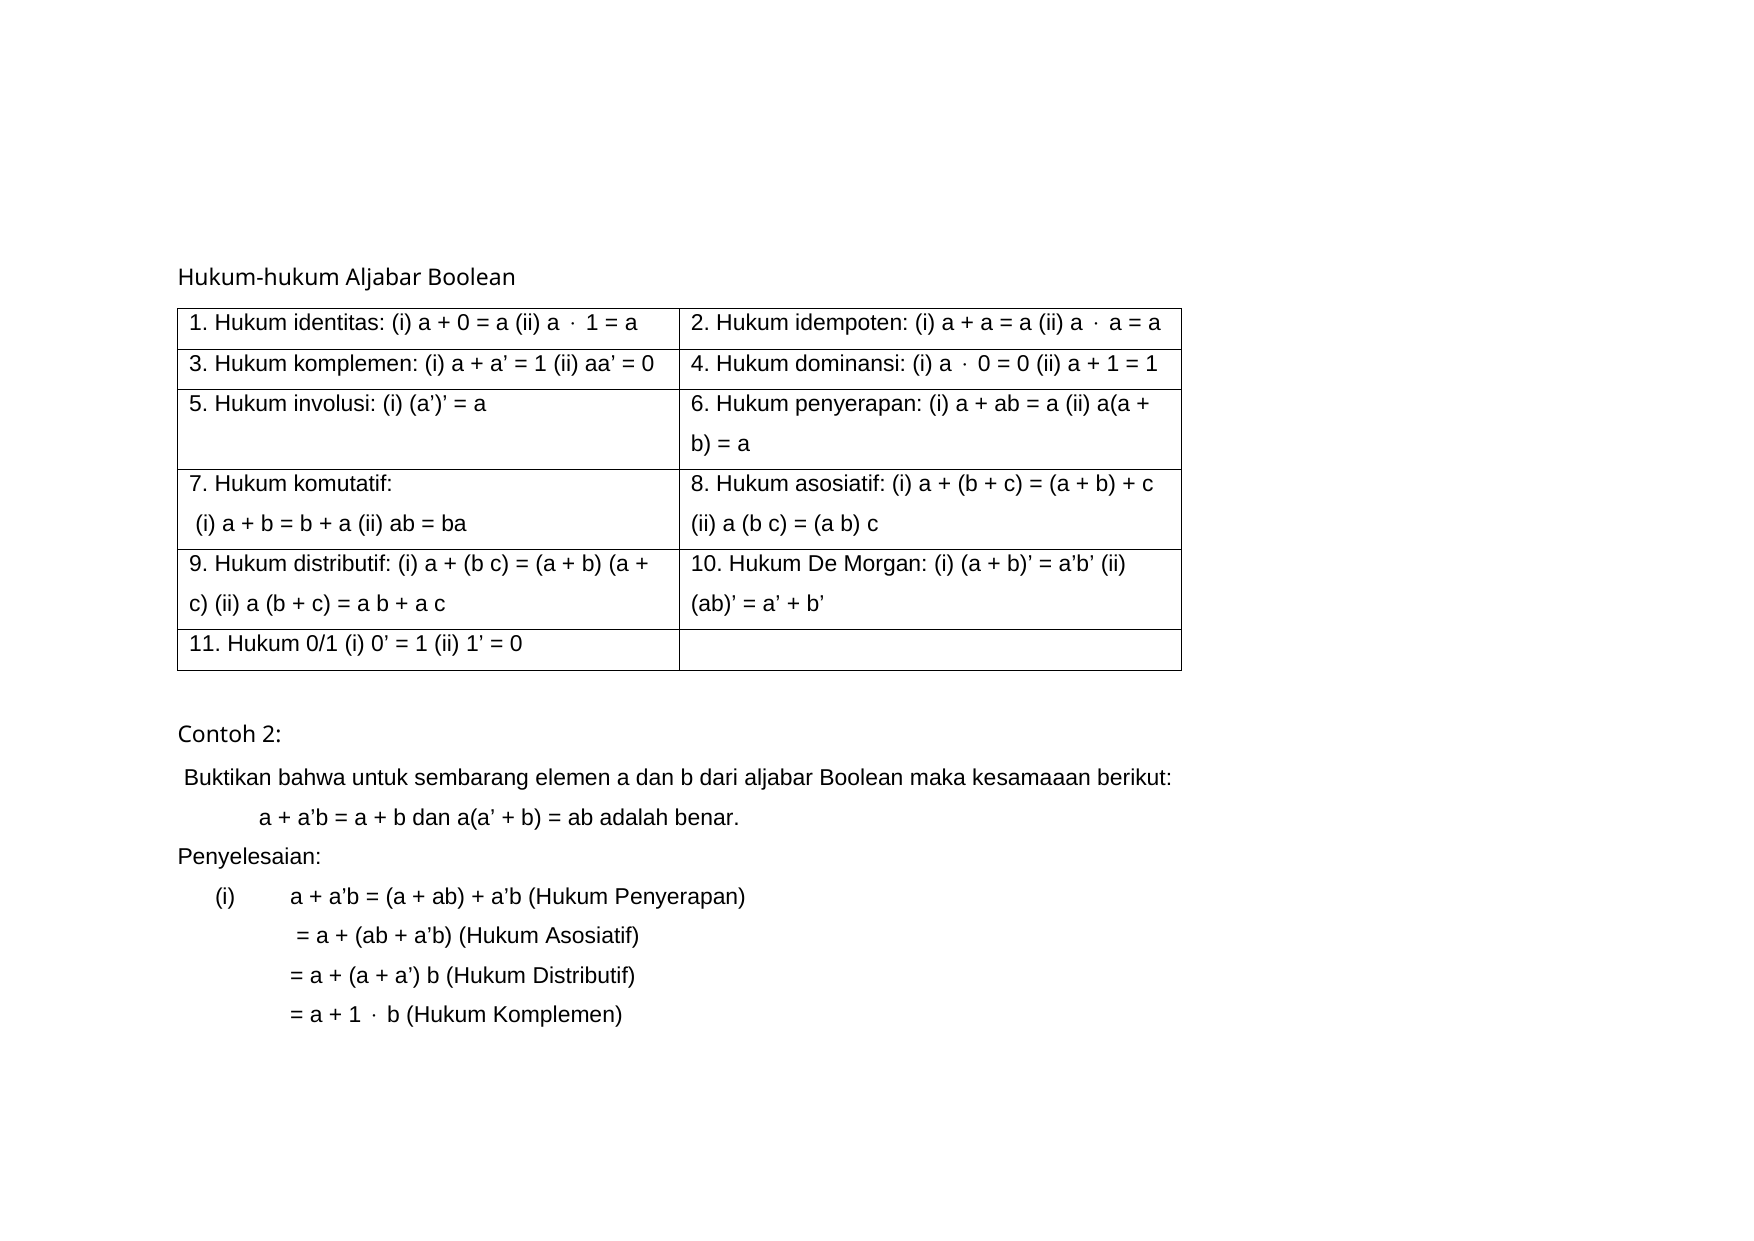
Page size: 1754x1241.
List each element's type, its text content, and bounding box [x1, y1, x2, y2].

text Buktikan bahwa untuk sembarang elemen a dan b dari aljabar Boolean maka kesamaaan berikut: [177, 764, 1577, 791]
table_cell 7. Hukum komutatif: (i) a + b = b + a (ii) ab = ba [178, 470, 679, 549]
list = a + 1 b (Hukum Komplemen) [290, 1001, 1577, 1028]
table_cell 6. Hukum penyerapan: (i) a + ab = a (ii) a(a + b) = a [680, 390, 1181, 469]
table_cell 4. Hukum dominansi: (i) a 0 = 0 (ii) a + 1 = 1 [680, 350, 1181, 389]
text a + a’b = a + b dan a(a’ + b) = ab adalah benar. [177, 804, 1577, 830]
table_cell 8. Hukum asosiatif: (i) a + (b + c) = (a + b) + c (ii) a (b c) = (a b) c [680, 470, 1181, 549]
table_cell 10. Hukum De Morgan: (i) (a + b)’ = a’b’ (ii) (ab)’ = a’ + b’ [680, 550, 1181, 629]
list = a + (a + a’) b (Hukum Distributif) [290, 962, 1577, 988]
table_cell 11. Hukum 0/1 (i) 0’ = 1 (ii) 1’ = 0 [178, 630, 679, 669]
text Contoh 2: [177, 717, 1577, 749]
list a + a’b = (a + ab) + a’b (Hukum Penyerapan) [215, 883, 1577, 909]
table_cell 9. Hukum distributif: (i) a + (b c) = (a + b) (a + c) (ii) a (b + c) = a b + a c [178, 550, 679, 629]
table_header 2. Hukum idempoten: (i) a + a = a (ii) a a = a [680, 309, 1181, 348]
text Hukum-hukum Aljabar Boolean [177, 261, 1577, 292]
table_cell [680, 630, 1181, 669]
text Penyelesaian: [177, 843, 1577, 870]
table_header 1. Hukum identitas: (i) a + 0 = a (ii) a 1 = a [178, 309, 679, 348]
list = a + (ab + a’b) (Hukum Asosiatif) [290, 922, 1577, 949]
table_cell 3. Hukum komplemen: (i) a + a’ = 1 (ii) aa’ = 0 [178, 350, 679, 389]
table_cell 5. Hukum involusi: (i) (a’)’ = a [178, 390, 679, 469]
